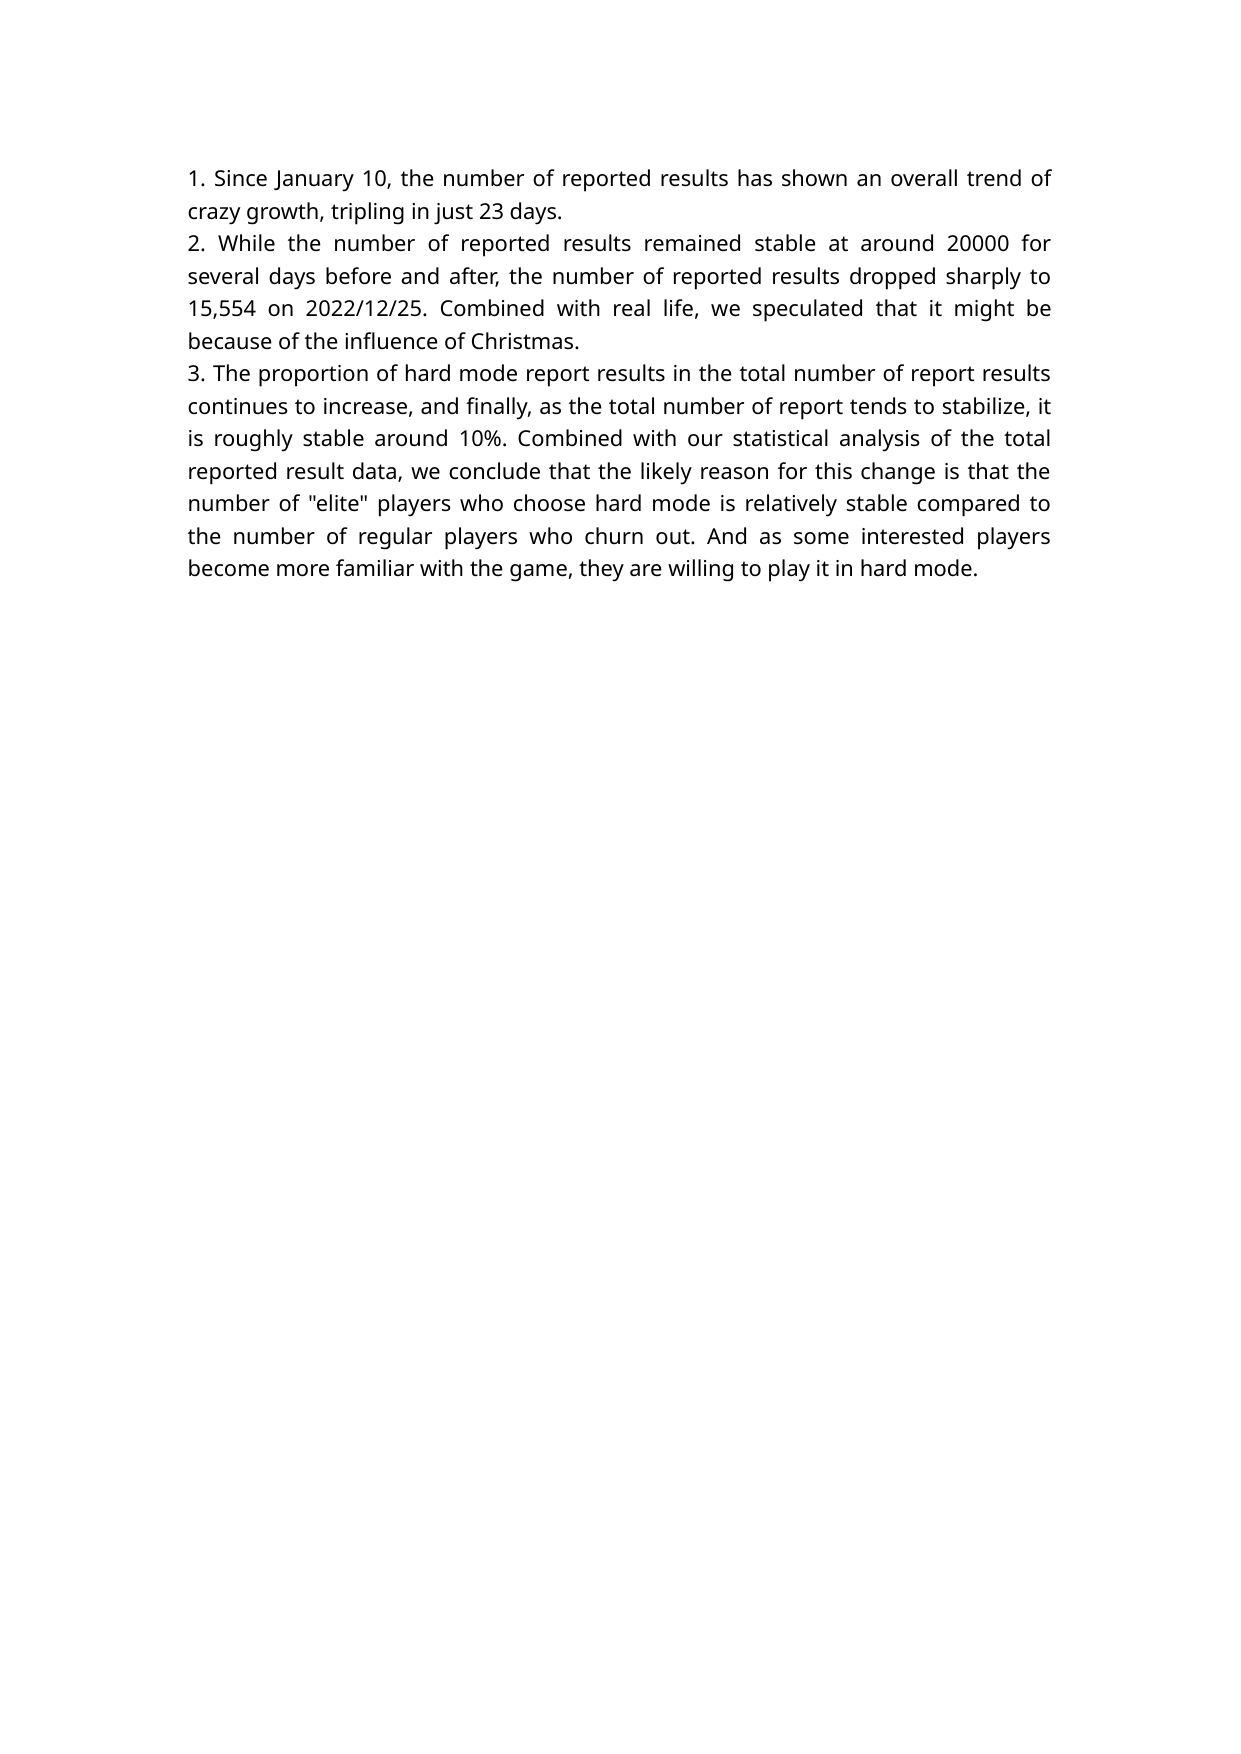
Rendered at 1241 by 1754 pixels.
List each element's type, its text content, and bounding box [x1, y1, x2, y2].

text 2. While the number of reported results remained stable at around 20000 for several days before and after, the number of reported results dropped sharply to 15,554 on 2022/12/25. Combined with real life, we speculated that it might be because of the influence of Christmas. [187, 227, 1053, 357]
text 1. Since January 10, the number of reported results has shown an overall trend of crazy growth, tripling in just 23 days. [187, 162, 1053, 227]
text 3. The proportion of hard mode report results in the total number of report results continues to increase, and finally, as the total number of report tends to stabilize, it is roughly stable around 10%. Combined with our statistical analysis of the total reported result data, we conclude that the likely reason for this change is that the number of "elite" players who choose hard mode is relatively stable compared to the number of regular players who churn out. And as some interested players become more familiar with the game, they are willing to play it in hard mode. [187, 357, 1053, 584]
